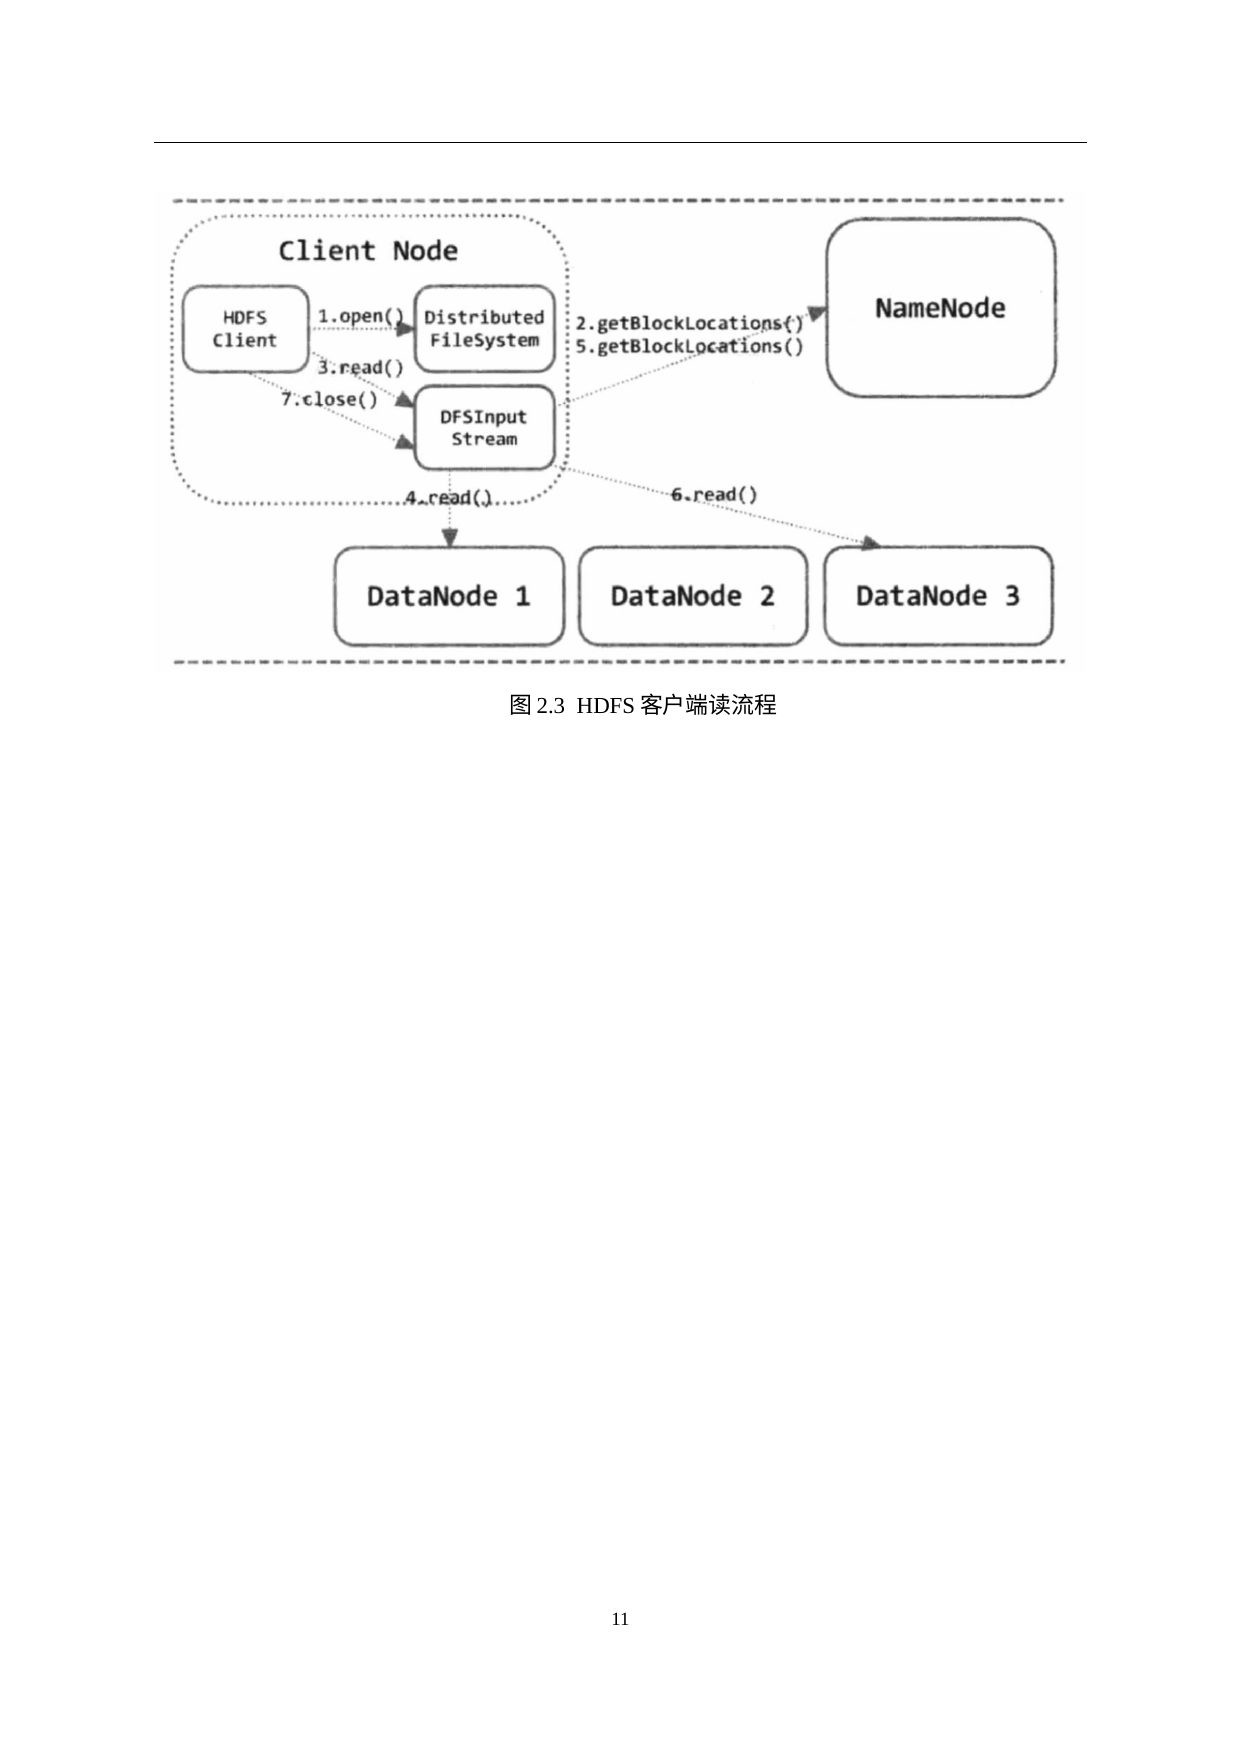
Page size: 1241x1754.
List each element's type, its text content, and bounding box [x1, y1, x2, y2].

text 图2.3 HDFS客户端读流程 [153, 687, 1087, 720]
picture [153, 192, 1086, 673]
